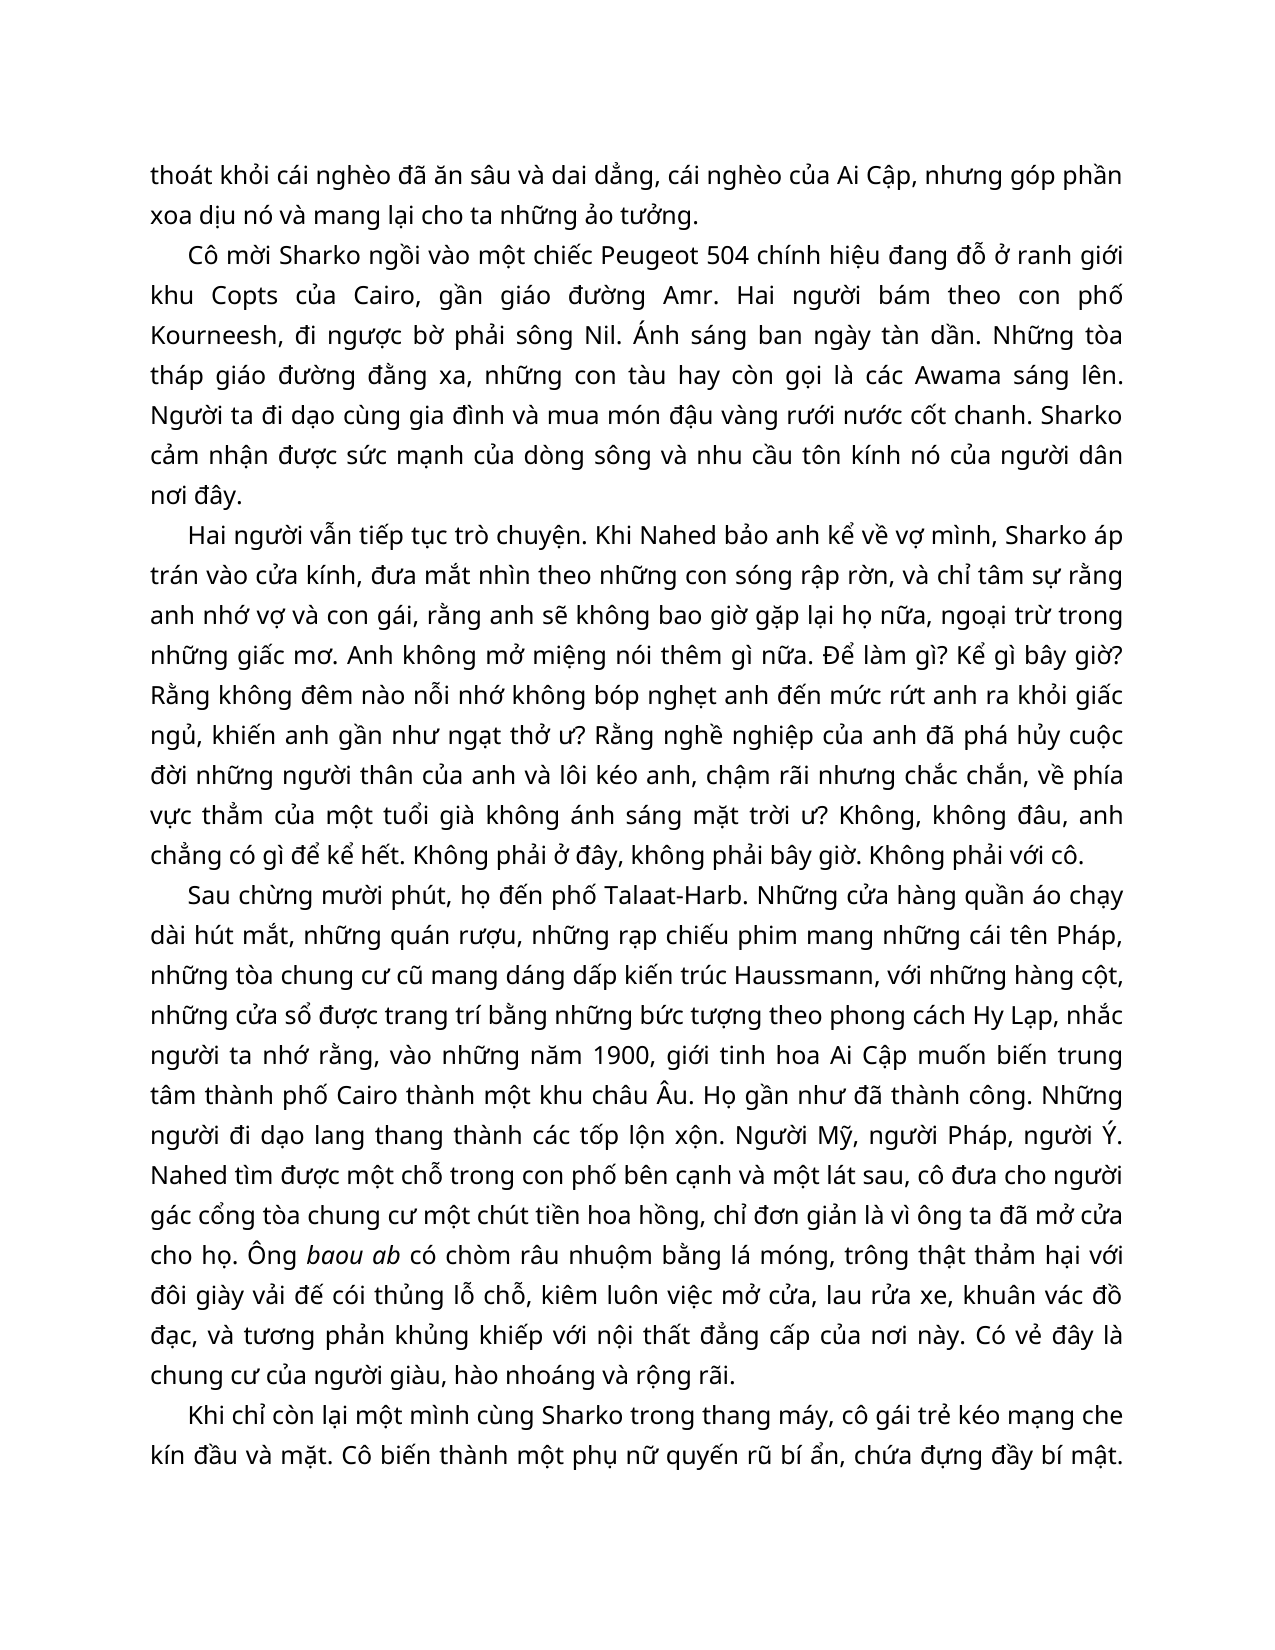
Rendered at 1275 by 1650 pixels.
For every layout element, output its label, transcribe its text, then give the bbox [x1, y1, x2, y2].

text Hai người vẫn tiếp tục trò chuyện. Khi Nahed bảo anh kể về vợ mình, Sharko áp trán vào cửa kính, đưa mắt nhìn theo những con sóng rập rờn, và chỉ tâm sự rằng anh nhớ vợ và con gái, rằng anh sẽ không bao giờ gặp lại họ nữa, ngoại trừ trong những giấc mơ. Anh không mở miệng nói thêm gì nữa. Để làm gì? Kể gì bây giờ? Rằng không đêm nào nỗi nhớ không bóp nghẹt anh đến mức rứt anh ra khỏi giấc ngủ, khiến anh gần như ngạt thở ư? Rằng nghề nghiệp của anh đã phá hủy cuộc đời những người thân của anh và lôi kéo anh, chậm rãi nhưng chắc chắn, về phía vực thẳm của một tuổi già không ánh sáng mặt trời ư? Không, không đâu, anh chẳng có gì để kể hết. Không phải ở đây, không phải bây giờ. Không phải với cô. [150, 512, 1125, 872]
text Cô mời Sharko ngồi vào một chiếc Peugeot 504 chính hiệu đang đỗ ở ranh giới khu Copts của Cairo, gần giáo đường Amr. Hai người bám theo con phố Kourneesh, đi ngược bờ phải sông Nil. Ánh sáng ban ngày tàn dần. Những tòa tháp giáo đường đằng xa, những con tàu hay còn gọi là các Awama sáng lên. Người ta đi dạo cùng gia đình và mua món đậu vàng rưới nước cốt chanh. Sharko cảm nhận được sức mạnh của dòng sông và nhu cầu tôn kính nó của người dân nơi đây. [150, 232, 1125, 512]
text Sau chừng mười phút, họ đến phố Talaat-Harb. Những cửa hàng quần áo chạy dài hút mắt, những quán rượu, những rạp chiếu phim mang những cái tên Pháp, những tòa chung cư cũ mang dáng dấp kiến trúc Haussmann, với những hàng cột, những cửa sổ được trang trí bằng những bức tượng theo phong cách Hy Lạp, nhắc người ta nhớ rằng, vào những năm 1900, giới tinh hoa Ai Cập muốn biến trung tâm thành phố Cairo thành một khu châu Âu. Họ gần như đã thành công. Những người đi dạo lang thang thành các tốp lộn xộn. Người Mỹ, người Pháp, người Ý. Nahed tìm được một chỗ trong con phố bên cạnh và một lát sau, cô đưa cho người gác cổng tòa chung cư một chút tiền hoa hồng, chỉ đơn giản là vì ông ta đã mở cửa cho họ. Ông baou ab có chòm râu nhuộm bằng lá móng, trông thật thảm hại với đôi giày vải đế cói thủng lỗ chỗ, kiêm luôn việc mở cửa, lau rửa xe, khuân vác đồ đạc, và tương phản khủng khiếp với nội thất đẳng cấp của nơi này. Có vẻ đây là chung cư của người giàu, hào nhoáng và rộng rãi. [150, 872, 1125, 1392]
